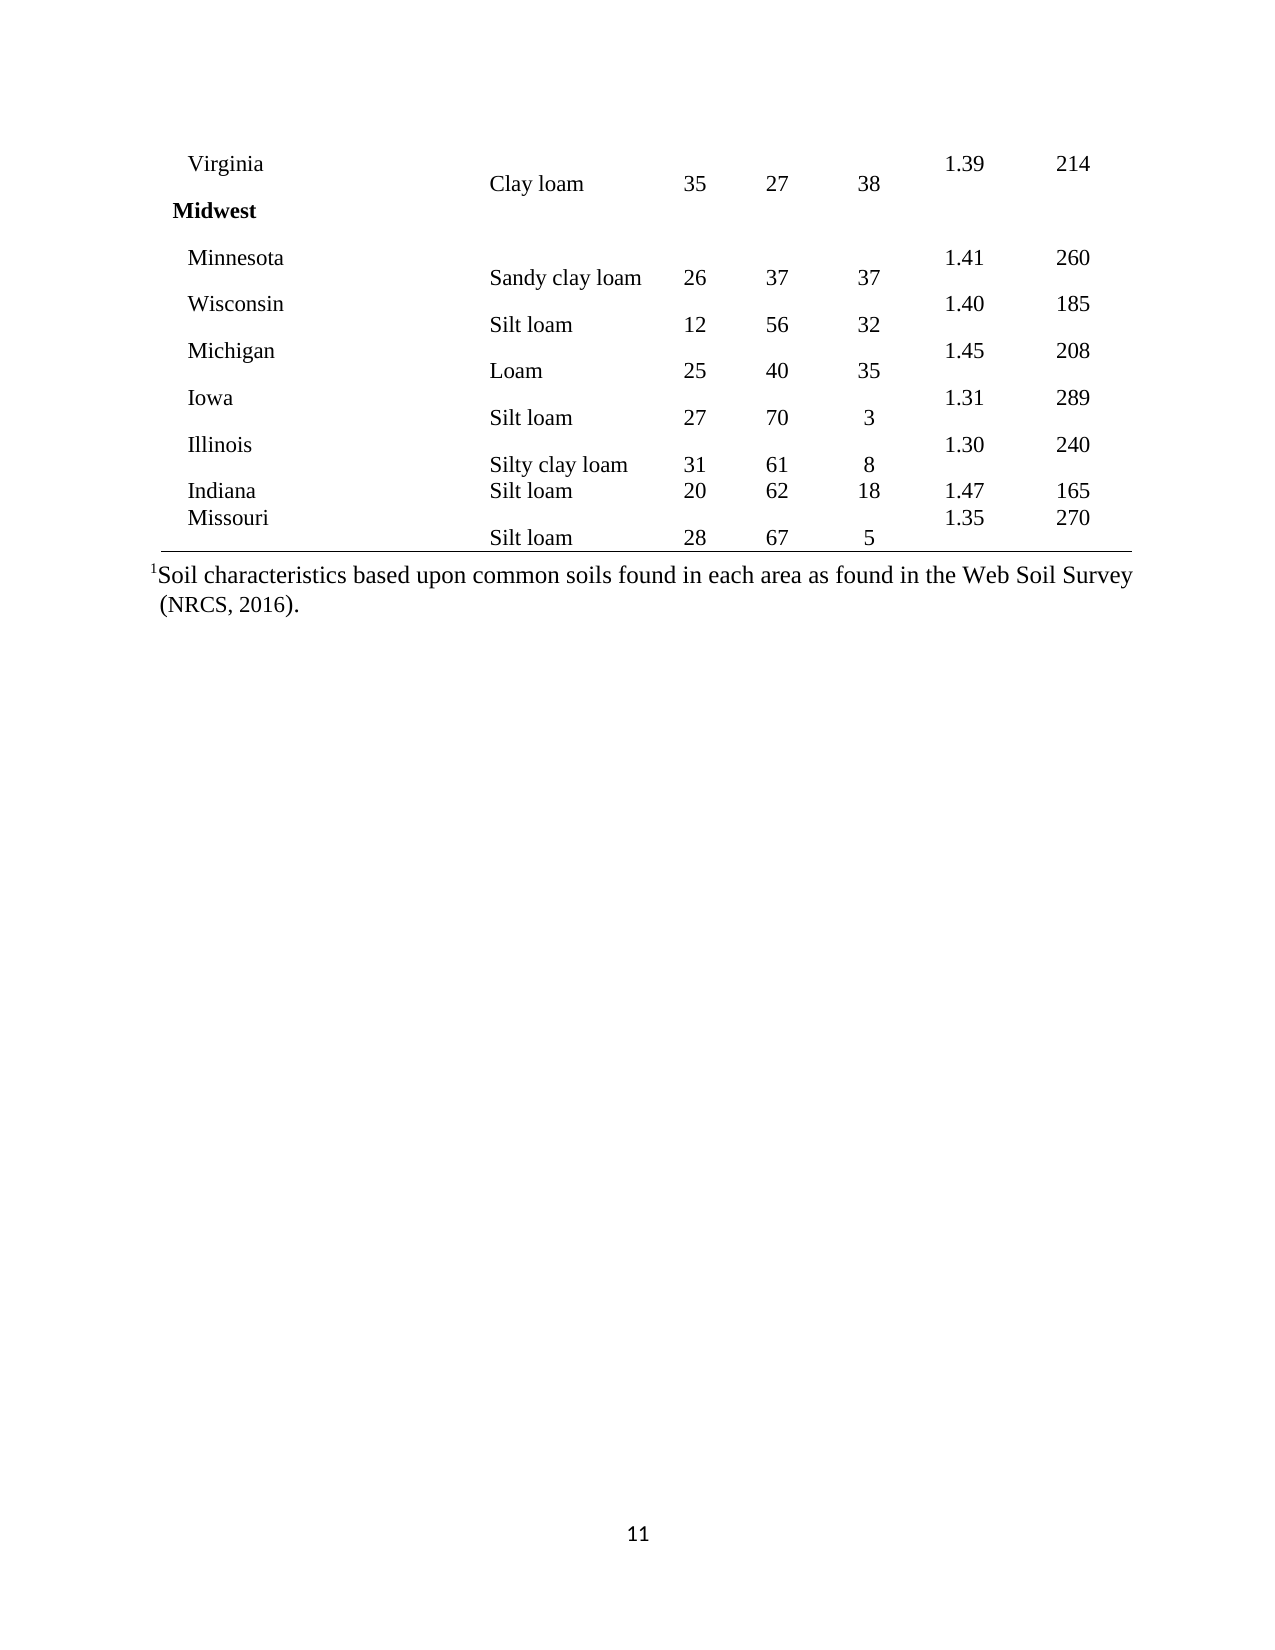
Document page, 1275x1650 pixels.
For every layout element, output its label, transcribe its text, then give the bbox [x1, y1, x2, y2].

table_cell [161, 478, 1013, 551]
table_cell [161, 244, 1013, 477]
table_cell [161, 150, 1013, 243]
text 1Soil characteristics based upon common soils found in each area as found in the Web Soil Survey (NRCS, 2016). [150, 560, 1153, 617]
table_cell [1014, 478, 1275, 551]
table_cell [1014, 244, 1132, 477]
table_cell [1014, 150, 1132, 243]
